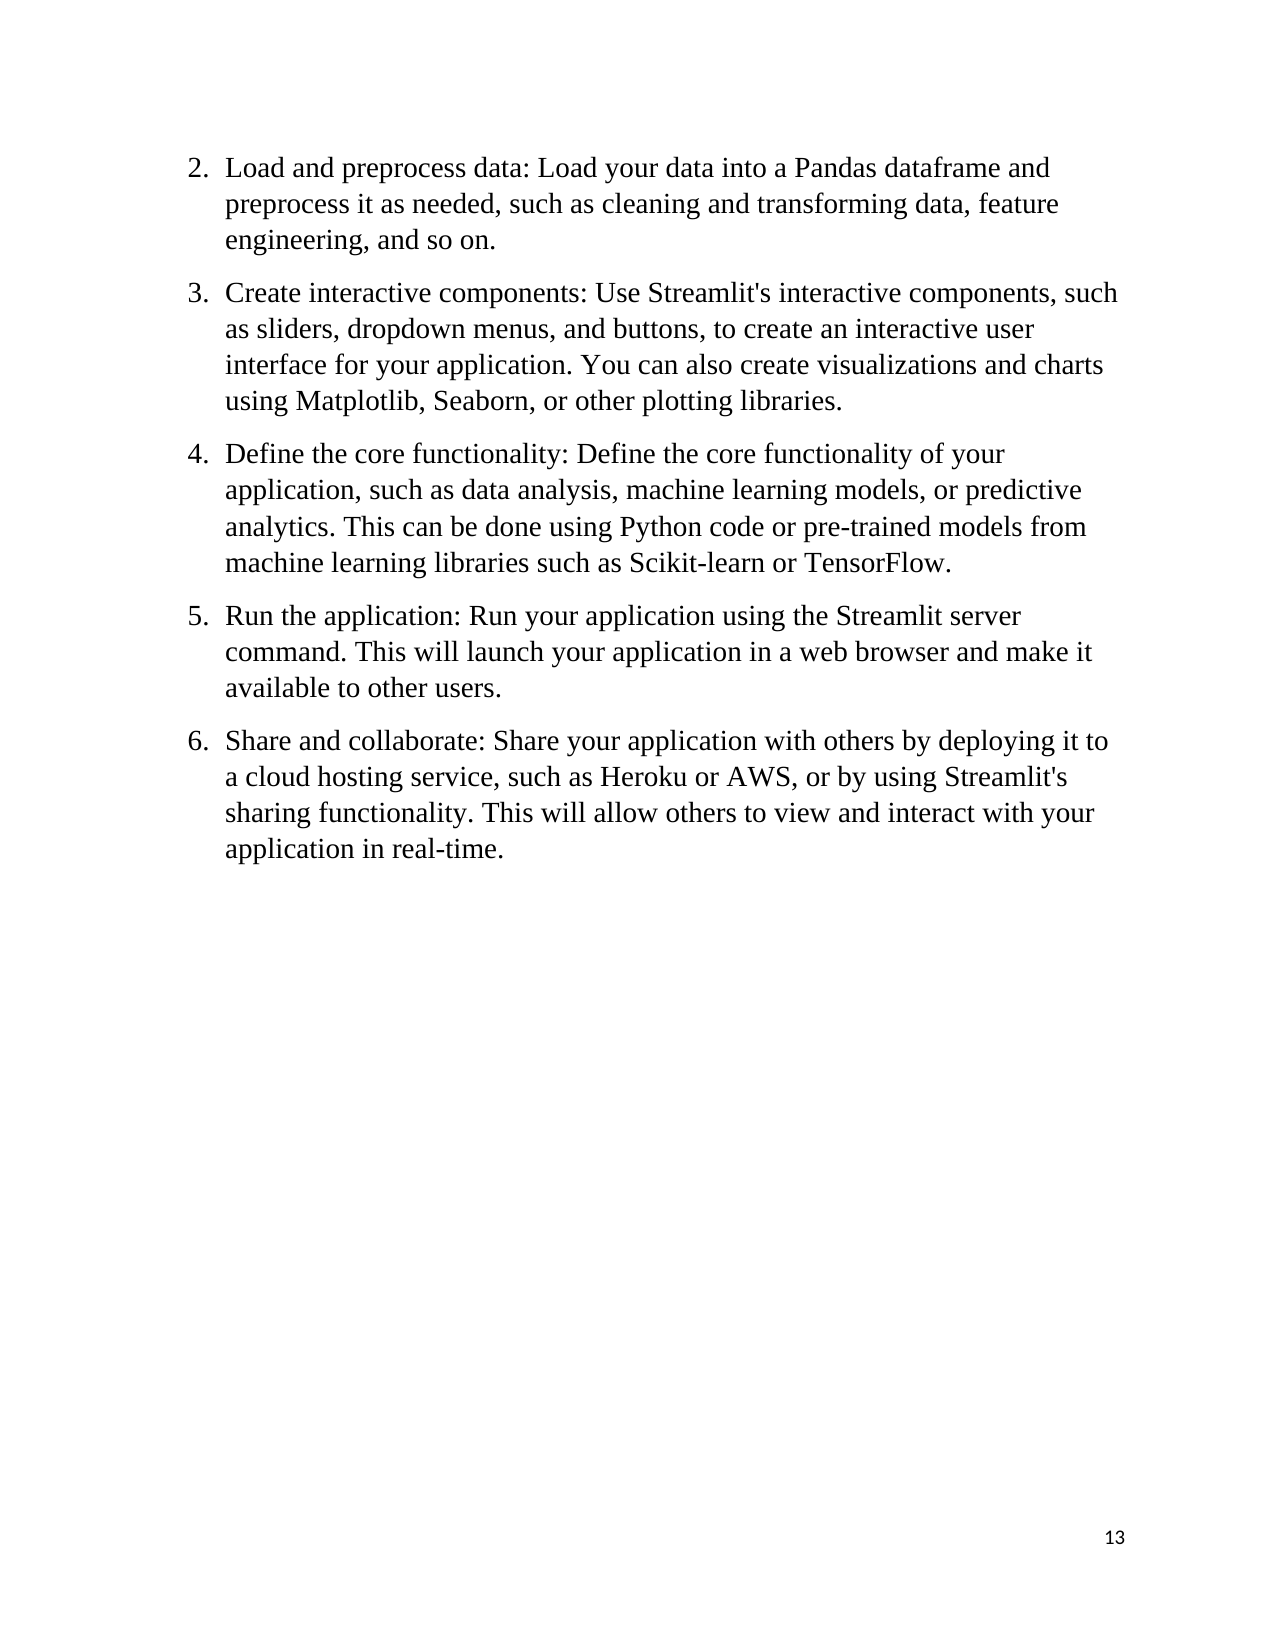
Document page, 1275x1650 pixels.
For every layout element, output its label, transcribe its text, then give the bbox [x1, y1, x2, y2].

list Share and collaborate: Share your application with others by deploying it to a cloud hosting service, such as Heroku or AWS, or by using Streamlit's sharing functionality. This will allow others to view and interact with your application in real-time. [187, 723, 1125, 865]
list Run the application: Run your application using the Streamlit server command. This will launch your application in a web browser and make it available to other users. [187, 598, 1125, 703]
list Create interactive components: Use Streamlit's interactive components, such as sliders, dropdown menus, and buttons, to create an interactive user interface for your application. You can also create visualizations and charts using Matplotlib, Seaborn, or other plotting libraries. [187, 275, 1125, 417]
list Load and preprocess data: Load your data into a Pandas dataframe and preprocess it as needed, such as cleaning and transforming data, feature engineering, and so on. [187, 150, 1125, 256]
list Define the core functionality: Define the core functionality of your application, such as data analysis, machine learning models, or predictive analytics. This can be done using Python code or pre-trained models from machine learning libraries such as Scikit-learn or TensorFlow. [187, 436, 1125, 578]
